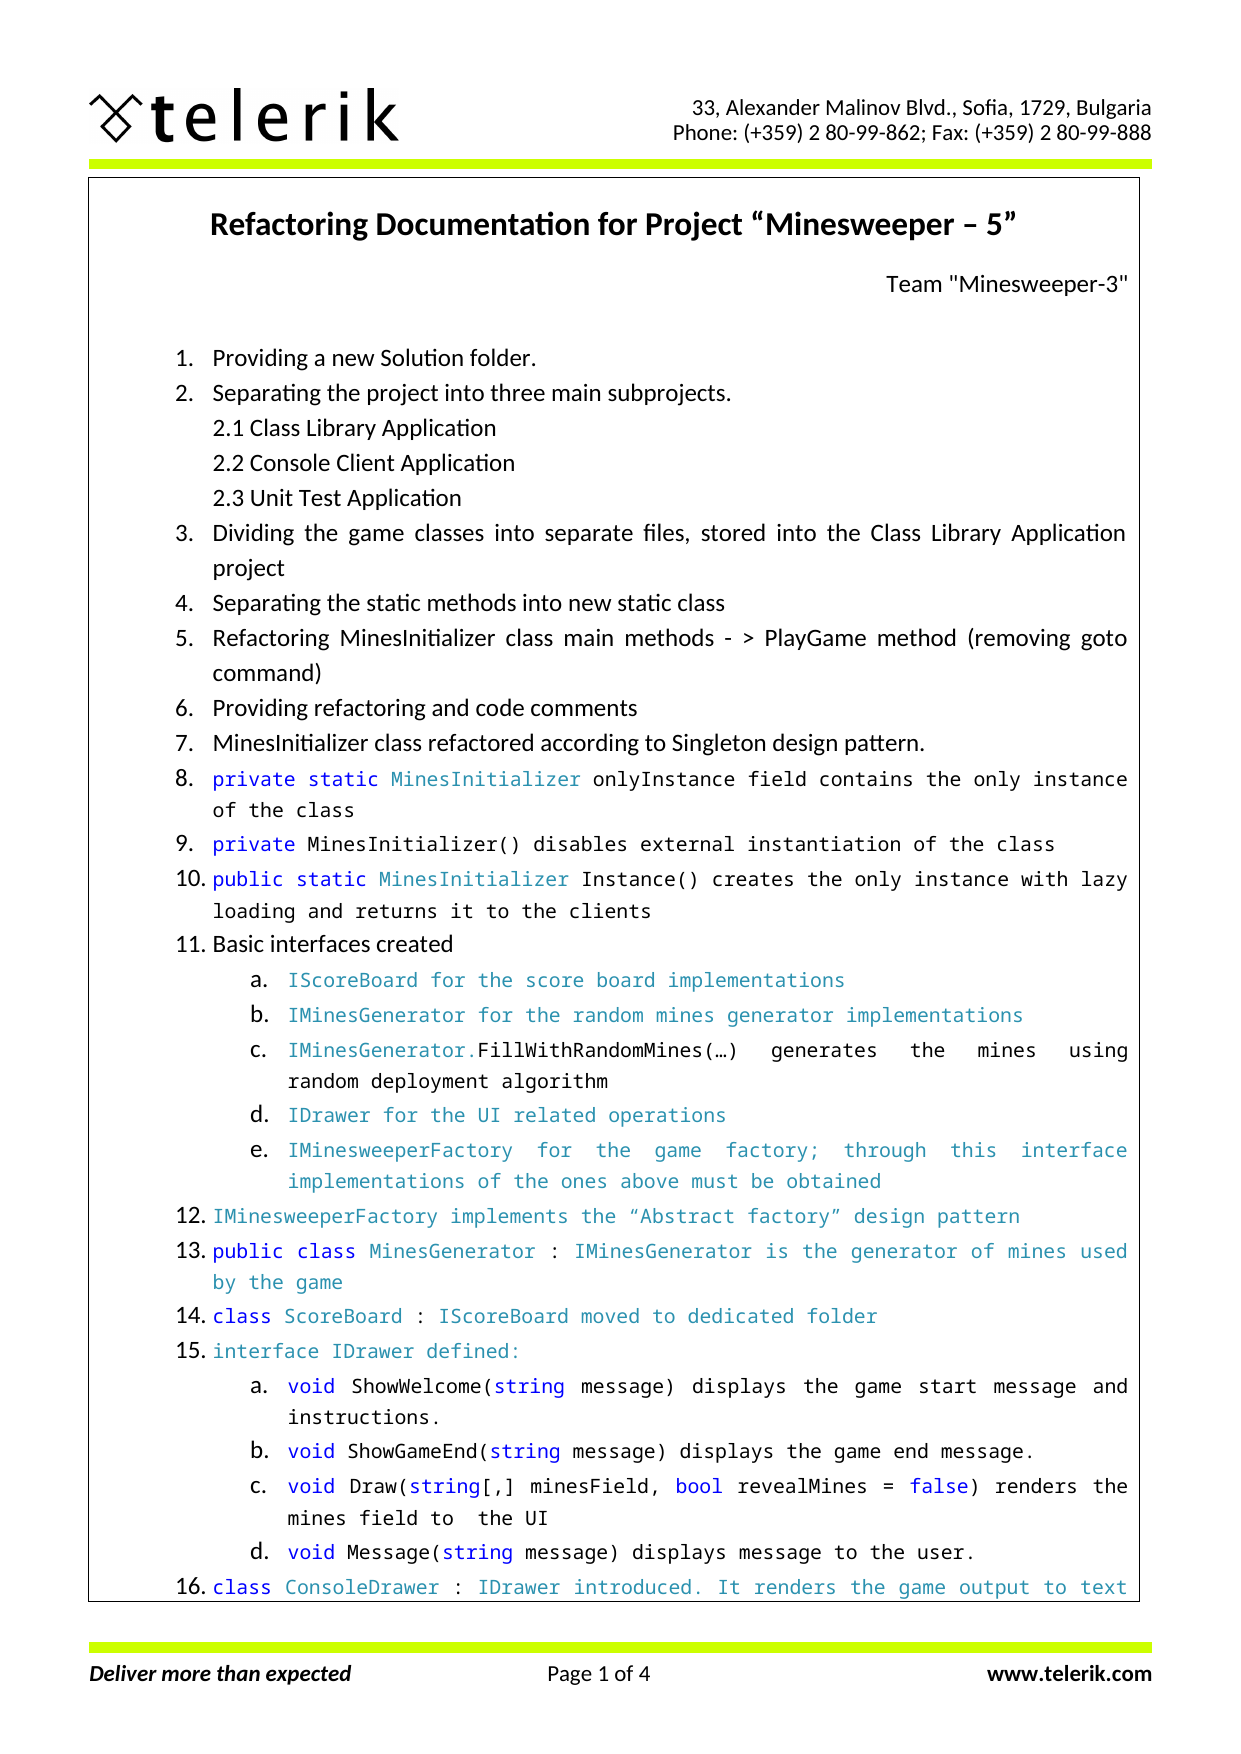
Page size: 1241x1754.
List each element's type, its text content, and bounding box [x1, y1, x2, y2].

picture [89, 88, 399, 144]
